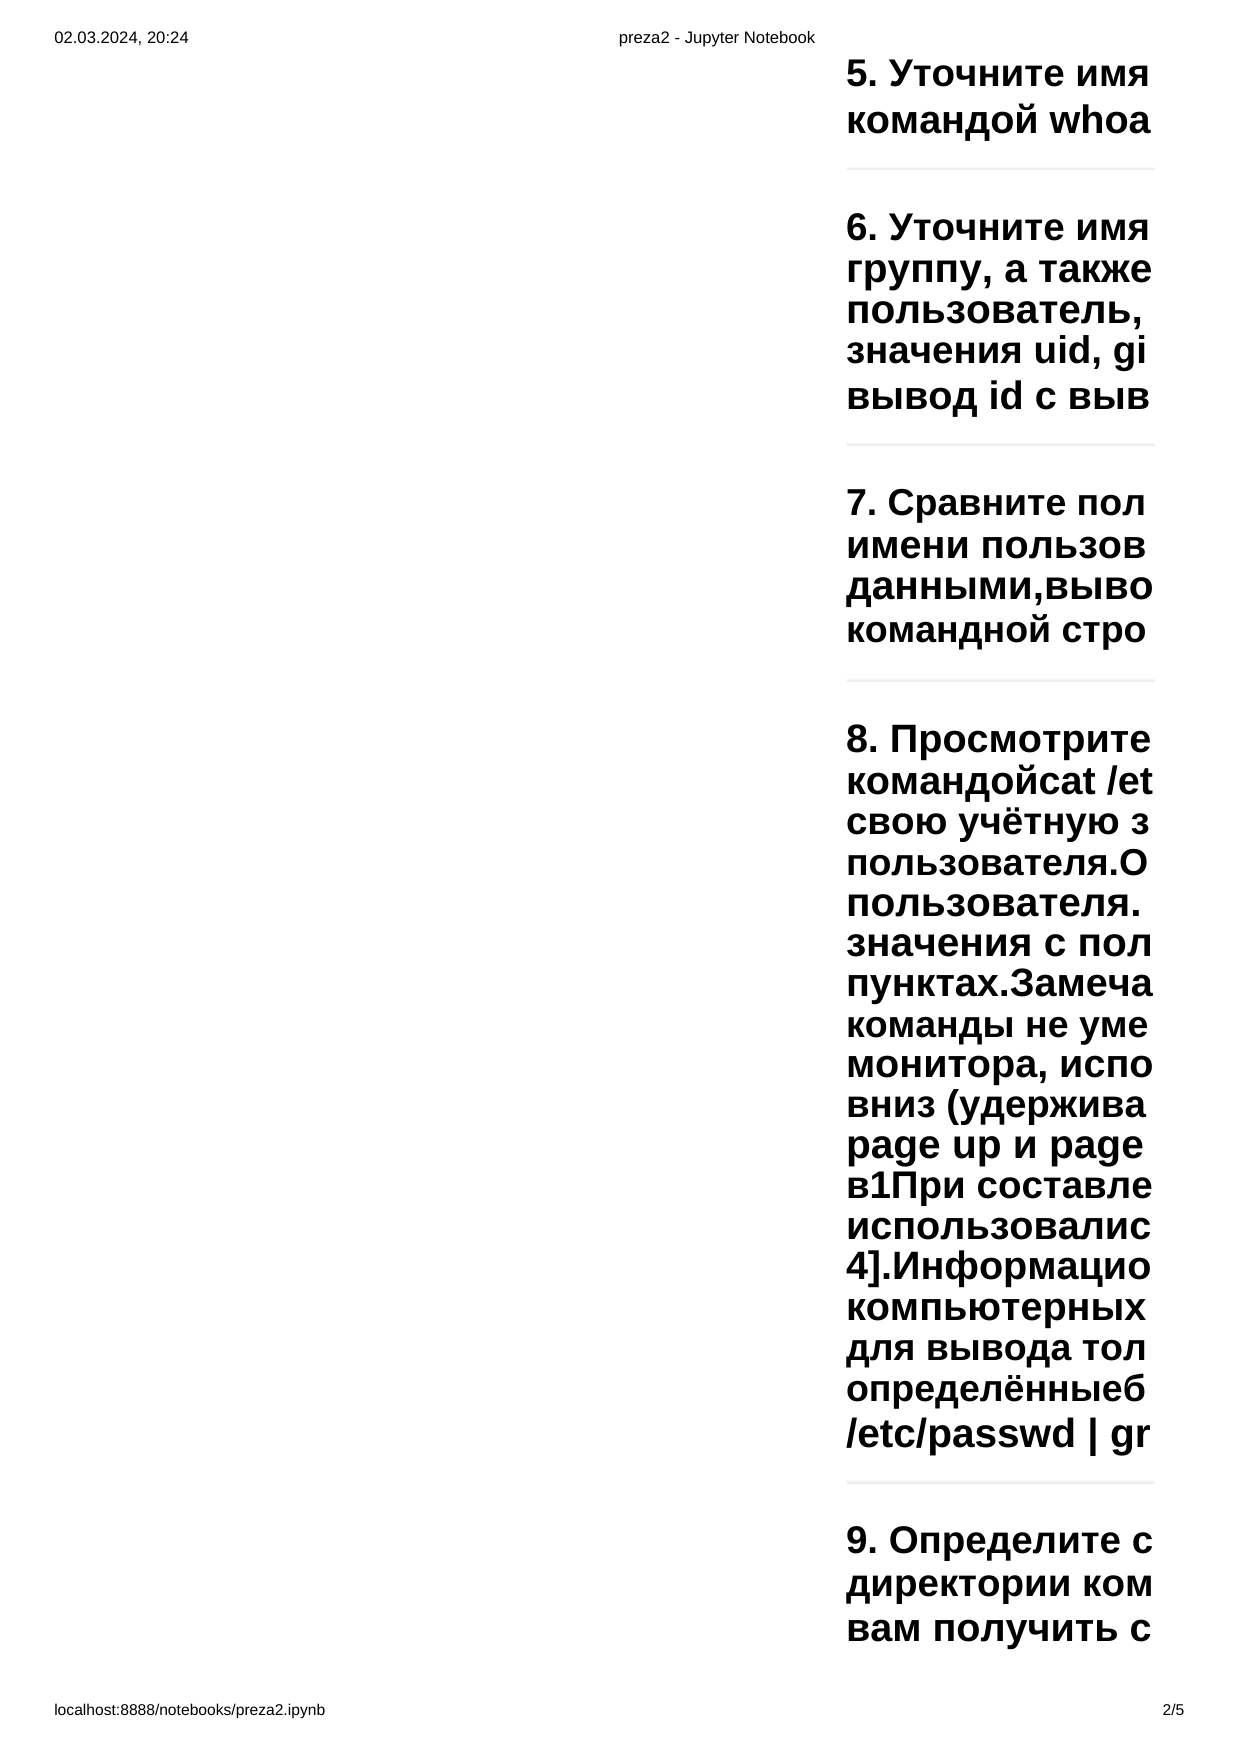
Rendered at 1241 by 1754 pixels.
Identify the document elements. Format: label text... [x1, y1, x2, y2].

text значения uid, gi [846, 332, 1188, 372]
text данными,выво [846, 567, 1188, 607]
text использовалис [846, 1207, 1188, 1247]
text в1При составле [846, 1167, 1188, 1207]
text имени пользов [846, 523, 1188, 567]
text пользователь, [846, 291, 1188, 332]
picture [846, 1480, 1155, 1484]
text командойcat /et [846, 761, 1188, 803]
text пользователя. [846, 883, 1188, 924]
text группу, а также [846, 248, 1188, 291]
text /etc/passwd | gr [846, 1410, 1188, 1456]
text 02.03.2024, 20:24 preza2 - Jupyter Notebook [54, 28, 1188, 47]
text монитора, испо [846, 1045, 1188, 1086]
text свою учётную з [846, 803, 1188, 843]
text 9. Определите с [846, 1518, 1188, 1562]
text пунктах.Замеча [846, 964, 1188, 1005]
text значения с пол [846, 924, 1188, 964]
picture [846, 678, 1155, 682]
text директории ком [846, 1562, 1188, 1604]
text вывод id с выв [846, 372, 1188, 417]
text page up и page [846, 1126, 1188, 1167]
text 4].Информацио [846, 1247, 1188, 1288]
text командой whoa [846, 96, 1188, 142]
text 6. Уточните имя [846, 204, 1188, 248]
text определённыеб [846, 1369, 1188, 1409]
text вниз (удержива [846, 1086, 1188, 1126]
text 7. Сравните пол [846, 480, 1188, 523]
text командной стро [846, 608, 1188, 651]
text команды не уме [846, 1005, 1188, 1045]
text пользователя.О [846, 843, 1188, 883]
text 5. Уточните имя [846, 51, 1188, 95]
text компьютерных [846, 1288, 1188, 1328]
text 8. Просмотрите [846, 716, 1188, 761]
text вам получить с [846, 1605, 1188, 1650]
text для вывода тол [846, 1328, 1188, 1369]
text localhost:8888/notebooks/preza2.ipynb 2/5 [54, 1701, 1188, 1719]
